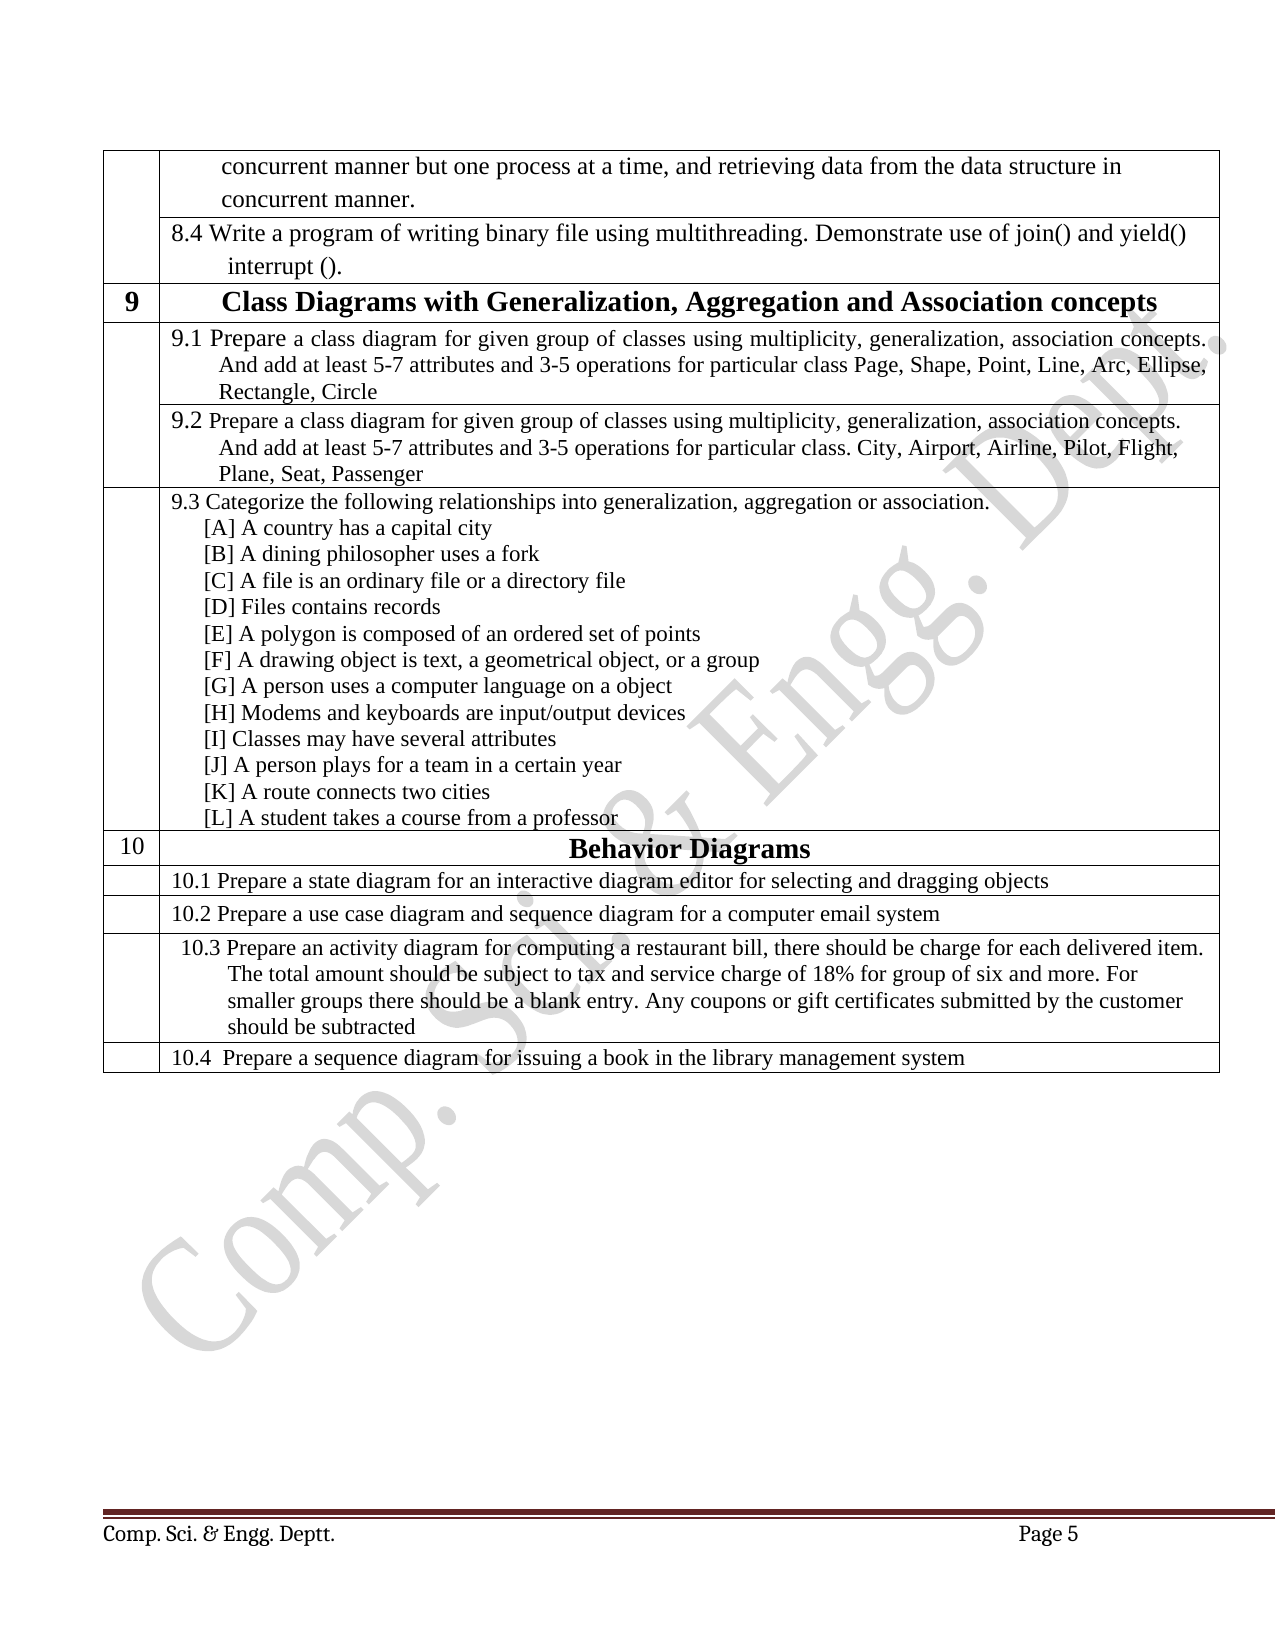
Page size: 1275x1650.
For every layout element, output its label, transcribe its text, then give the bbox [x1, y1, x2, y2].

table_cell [160, 151, 1219, 217]
table_cell 9.2 Prepare a class diagram for given group of classes using multiplicity, generalization, association concepts. And add at least 5-7 attributes and 3-5 operations for particular class. City, Airport, Airline, Pilot, Flight, Plane, Seat, Passenger [160, 405, 1219, 487]
table_cell [104, 866, 159, 895]
table_cell 10 [104, 831, 159, 865]
table_cell Behavior Diagrams [160, 831, 1219, 865]
table_cell 9.1 Prepare a class diagram for given group of classes using multiplicity, generalization, association concepts. And add at least 5-7 attributes and 3-5 operations for particular class Page, Shape, Point, Line, Arc, Ellipse, Rectangle, Circle [160, 323, 1219, 404]
table_cell 9 [104, 284, 159, 322]
table_cell Class Diagrams with Generalization, Aggregation and Association concepts [160, 284, 1219, 322]
table_cell 10.3 Prepare an activity diagram for computing a restaurant bill, there should be charge for each delivered item. The total amount should be subject to tax and service charge of 18% for group of six and more. For smaller groups there should be a blank entry. Any coupons or gift certificates submitted by the customer should be subtracted [160, 934, 1219, 1042]
table_cell [104, 896, 159, 933]
table_cell 10.4 Prepare a sequence diagram for issuing a book in the library management system [160, 1043, 1219, 1072]
table_cell 9.3 Categorize the following relationships into generalization, aggregation or association. [A] A country has a capital city [B] A dining philosopher uses a fork [C] A file is an ordinary file or a directory file [D] Files contains records [E] A polygon is composed of an ordered set of points [F] A drawing object is text, a geometrical object, or a group [G] A person uses a computer language on a object [H] Modems and keyboards are input/output devices [I] Classes may have several attributes [J] A person plays for a team in a certain year [K] A route connects two cities [L] A student takes a course from a professor [160, 488, 1219, 830]
table_cell [104, 488, 159, 830]
table_cell 10.2 Prepare a use case diagram and sequence diagram for a computer email system [160, 896, 1219, 933]
table_cell 10.1 Prepare a state diagram for an interactive diagram editor for selecting and dragging objects [160, 866, 1219, 895]
table_cell [104, 1043, 159, 1072]
table_cell [104, 934, 159, 1042]
table_cell [104, 323, 159, 487]
table_cell 8.4 Write a program of writing binary file using multithreading. Demonstrate use of join() and yield() interrupt (). [160, 218, 1219, 283]
